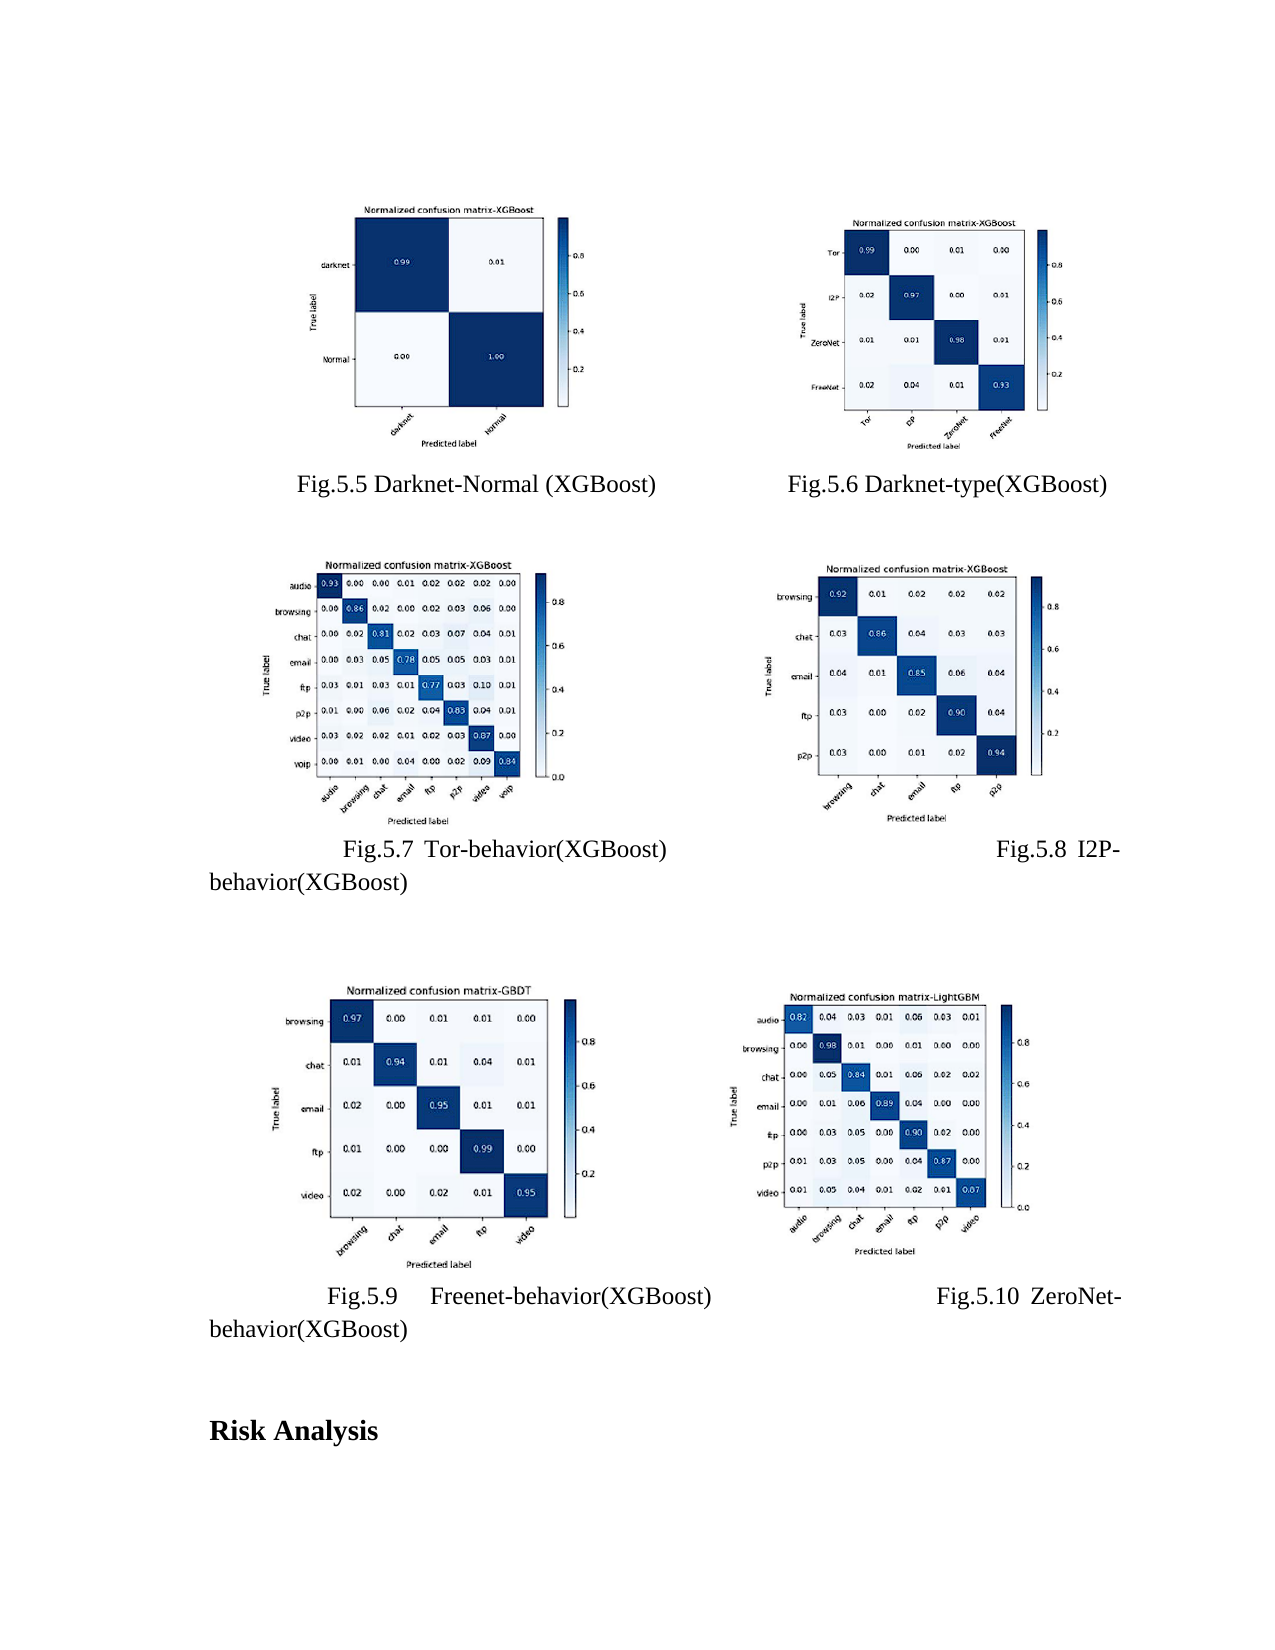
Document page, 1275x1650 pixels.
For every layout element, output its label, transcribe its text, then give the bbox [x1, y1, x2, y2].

picture [209, 503, 1122, 831]
picture [209, 150, 1125, 466]
picture [209, 933, 1125, 1278]
text Risk Analysis [209, 1413, 1125, 1447]
text Fig.5.9 Freenet-behavior(XGBoost) Fig.5.10 ZeroNet-behavior(XGBoost) [209, 1281, 1125, 1343]
text Fig.5.7 Tor-behavior(XGBoost) Fig.5.8 I2P-behavior(XGBoost) [209, 834, 1125, 896]
text Fig.5.5 Darknet-Normal (XGBoost) Fig.5.6 Darknet-type(XGBoost) [209, 469, 1125, 498]
